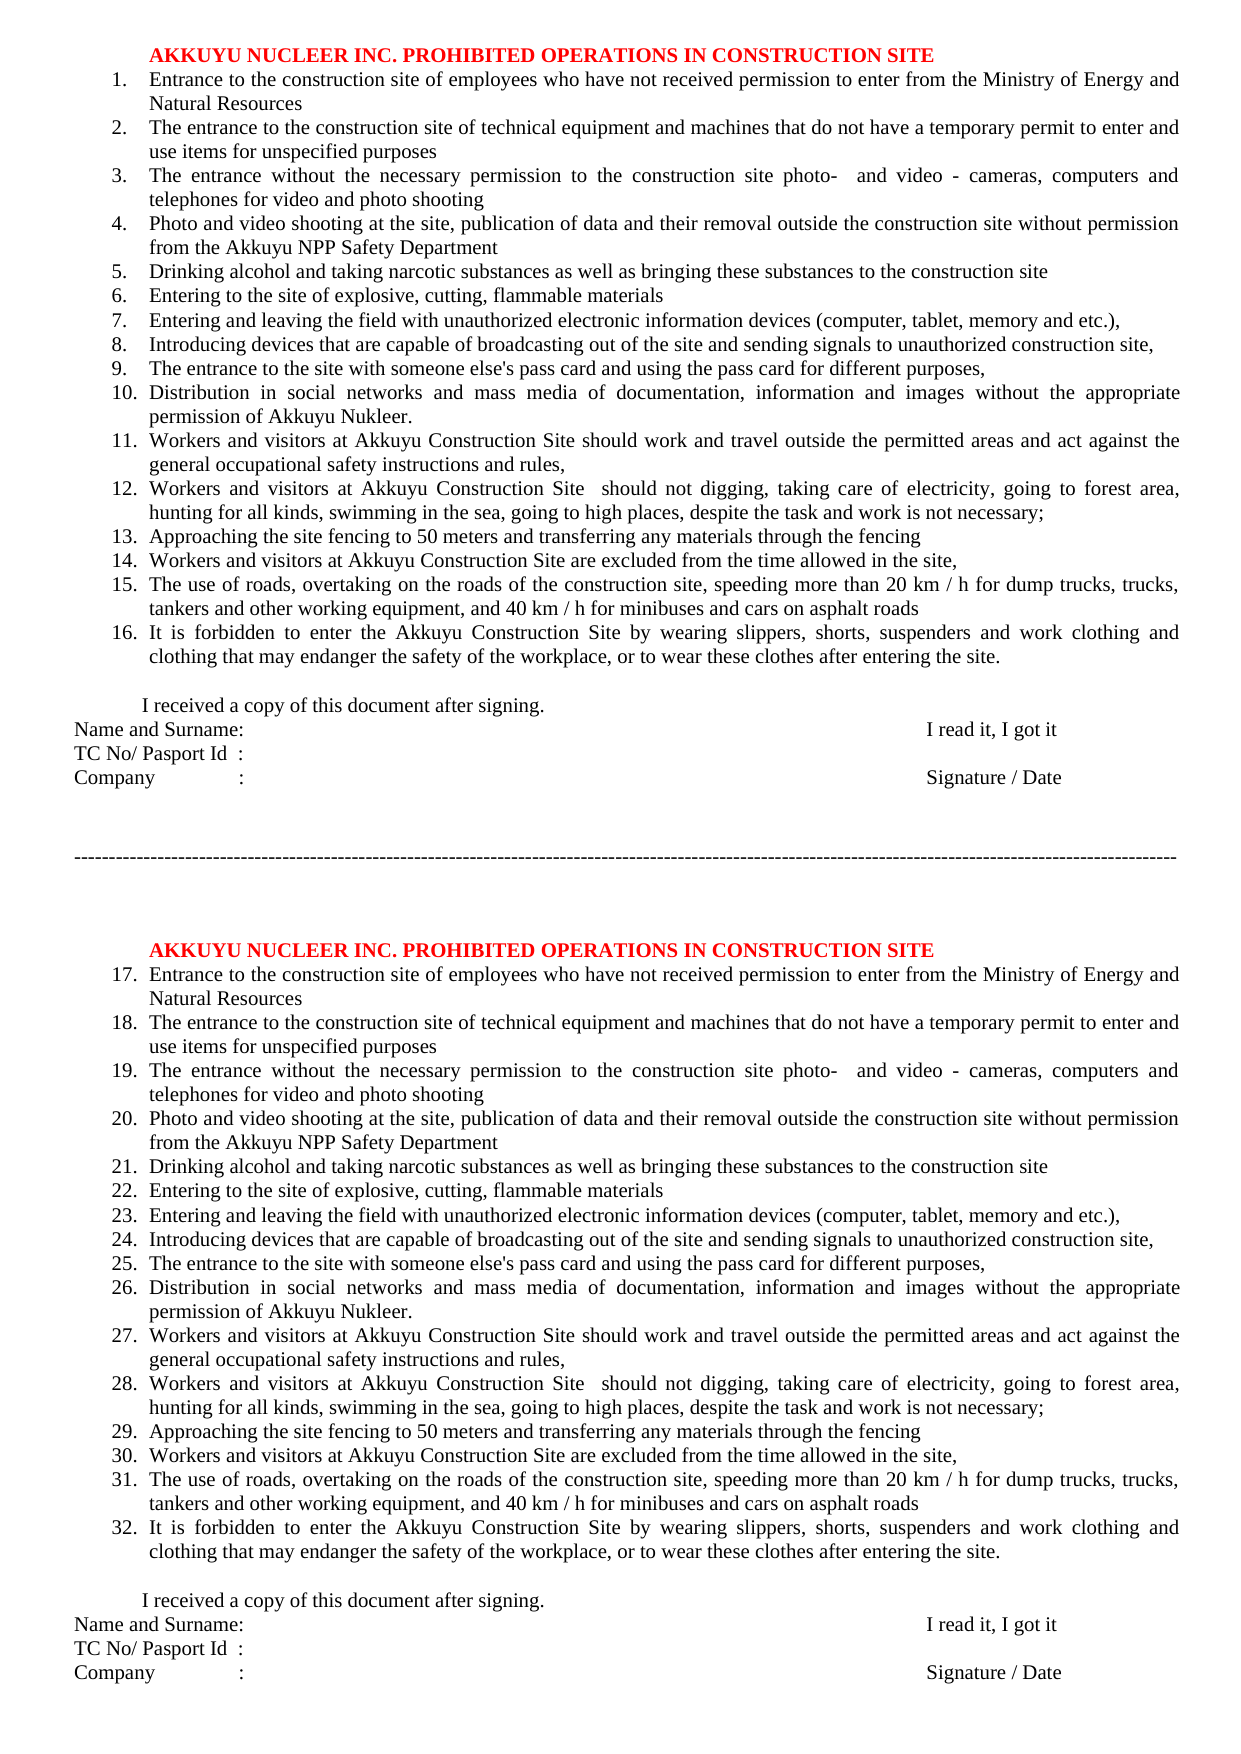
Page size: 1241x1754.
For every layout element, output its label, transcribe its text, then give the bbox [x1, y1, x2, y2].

list Entering and leaving the field with unauthorized electronic information devices (computer, tablet, memory and etc.), [111, 1202, 1181, 1227]
list Introducing devices that are capable of broadcasting out of the site and sending signals to unauthorized construction site, [111, 332, 1181, 356]
list TC No/ Pasport Id : [74, 1636, 1181, 1660]
list The entrance without the necessary permission to the construction site photo- and video - cameras, computers and telephones for video and photo shooting [111, 1058, 1181, 1106]
list Workers and visitors at Akkuyu Construction Site should work and travel outside the permitted areas and act against the general occupational safety instructions and rules, [111, 428, 1181, 476]
list Distribution in social networks and mass media of documentation, information and images without the appropriate permission of Akkuyu Nukleer. [111, 380, 1181, 428]
list The entrance to the site with someone else's pass card and using the pass card for different purposes, [111, 356, 1181, 380]
list The entrance to the construction site of technical equipment and machines that do not have a temporary permit to enter and use items for unspecified purposes [111, 115, 1181, 163]
list It is forbidden to enter the Akkuyu Construction Site by wearing slippers, shorts, suspenders and work clothing and clothing that may endanger the safety of the workplace, or to wear these clothes after entering the site. [111, 620, 1181, 668]
list Photo and video shooting at the site, publication of data and their removal outside the construction site without permission from the Akkuyu NPP Safety Department [111, 1106, 1181, 1154]
list Entering to the site of explosive, cutting, flammable materials [111, 283, 1181, 307]
list Approaching the site fencing to 50 meters and transferring any materials through the fencing [111, 524, 1181, 548]
list Drinking alcohol and taking narcotic substances as well as bringing these substances to the construction site [111, 259, 1181, 283]
list Entrance to the construction site of employees who have not received permission to enter from the Ministry of Energy and Natural Resources [111, 962, 1181, 1010]
list Company : Signature / Date [74, 765, 1181, 789]
list Workers and visitors at Akkuyu Construction Site should not digging, taking care of electricity, going to forest area, hunting for all kinds, swimming in the sea, going to high places, despite the task and work is not necessary; [111, 1371, 1181, 1419]
list Workers and visitors at Akkuyu Construction Site are excluded from the time allowed in the site, [111, 1443, 1181, 1467]
list I received a copy of this document after signing. [74, 692, 1181, 717]
list Name and Surname: I read it, I got it [74, 1612, 1181, 1636]
list Company : Signature / Date [74, 1660, 1181, 1684]
list The entrance to the construction site of technical equipment and machines that do not have a temporary permit to enter and use items for unspecified purposes [111, 1010, 1181, 1058]
list I received a copy of this document after signing. [74, 1587, 1181, 1612]
list The entrance to the site with someone else's pass card and using the pass card for different purposes, [111, 1251, 1181, 1275]
list Entering and leaving the field with unauthorized electronic information devices (computer, tablet, memory and etc.), [111, 307, 1181, 332]
list The use of roads, overtaking on the roads of the construction site, speeding more than 20 km / h for dump trucks, trucks, tankers and other working equipment, and 40 km / h for minibuses and cars on asphalt roads [111, 572, 1181, 620]
list AKKUYU NUCLEER INC. PROHIBITED OPERATIONS IN CONSTRUCTION SITE [149, 43, 1181, 67]
list Workers and visitors at Akkuyu Construction Site should work and travel outside the permitted areas and act against the general occupational safety instructions and rules, [111, 1323, 1181, 1371]
list Entrance to the construction site of employees who have not received permission to enter from the Ministry of Energy and Natural Resources [111, 67, 1181, 115]
list AKKUYU NUCLEER INC. PROHIBITED OPERATIONS IN CONSTRUCTION SITE [149, 938, 1181, 962]
list Photo and video shooting at the site, publication of data and their removal outside the construction site without permission from the Akkuyu NPP Safety Department [111, 211, 1181, 259]
list The entrance without the necessary permission to the construction site photo- and video - cameras, computers and telephones for video and photo shooting [111, 163, 1181, 211]
list The use of roads, overtaking on the roads of the construction site, speeding more than 20 km / h for dump trucks, trucks, tankers and other working equipment, and 40 km / h for minibuses and cars on asphalt roads [111, 1467, 1181, 1515]
list Workers and visitors at Akkuyu Construction Site are excluded from the time allowed in the site, [111, 548, 1181, 572]
list It is forbidden to enter the Akkuyu Construction Site by wearing slippers, shorts, suspenders and work clothing and clothing that may endanger the safety of the workplace, or to wear these clothes after entering the site. [111, 1515, 1181, 1563]
list Name and Surname: I read it, I got it [74, 717, 1181, 741]
list Approaching the site fencing to 50 meters and transferring any materials through the fencing [111, 1419, 1181, 1443]
list Distribution in social networks and mass media of documentation, information and images without the appropriate permission of Akkuyu Nukleer. [111, 1275, 1181, 1323]
list --------------------------------------------------------------------------------------------------------------------------------------------------------------- [74, 844, 1181, 868]
list Workers and visitors at Akkuyu Construction Site should not digging, taking care of electricity, going to forest area, hunting for all kinds, swimming in the sea, going to high places, despite the task and work is not necessary; [111, 476, 1181, 524]
list Entering to the site of explosive, cutting, flammable materials [111, 1178, 1181, 1202]
list Drinking alcohol and taking narcotic substances as well as bringing these substances to the construction site [111, 1154, 1181, 1178]
list TC No/ Pasport Id : [74, 741, 1181, 765]
list Introducing devices that are capable of broadcasting out of the site and sending signals to unauthorized construction site, [111, 1227, 1181, 1251]
